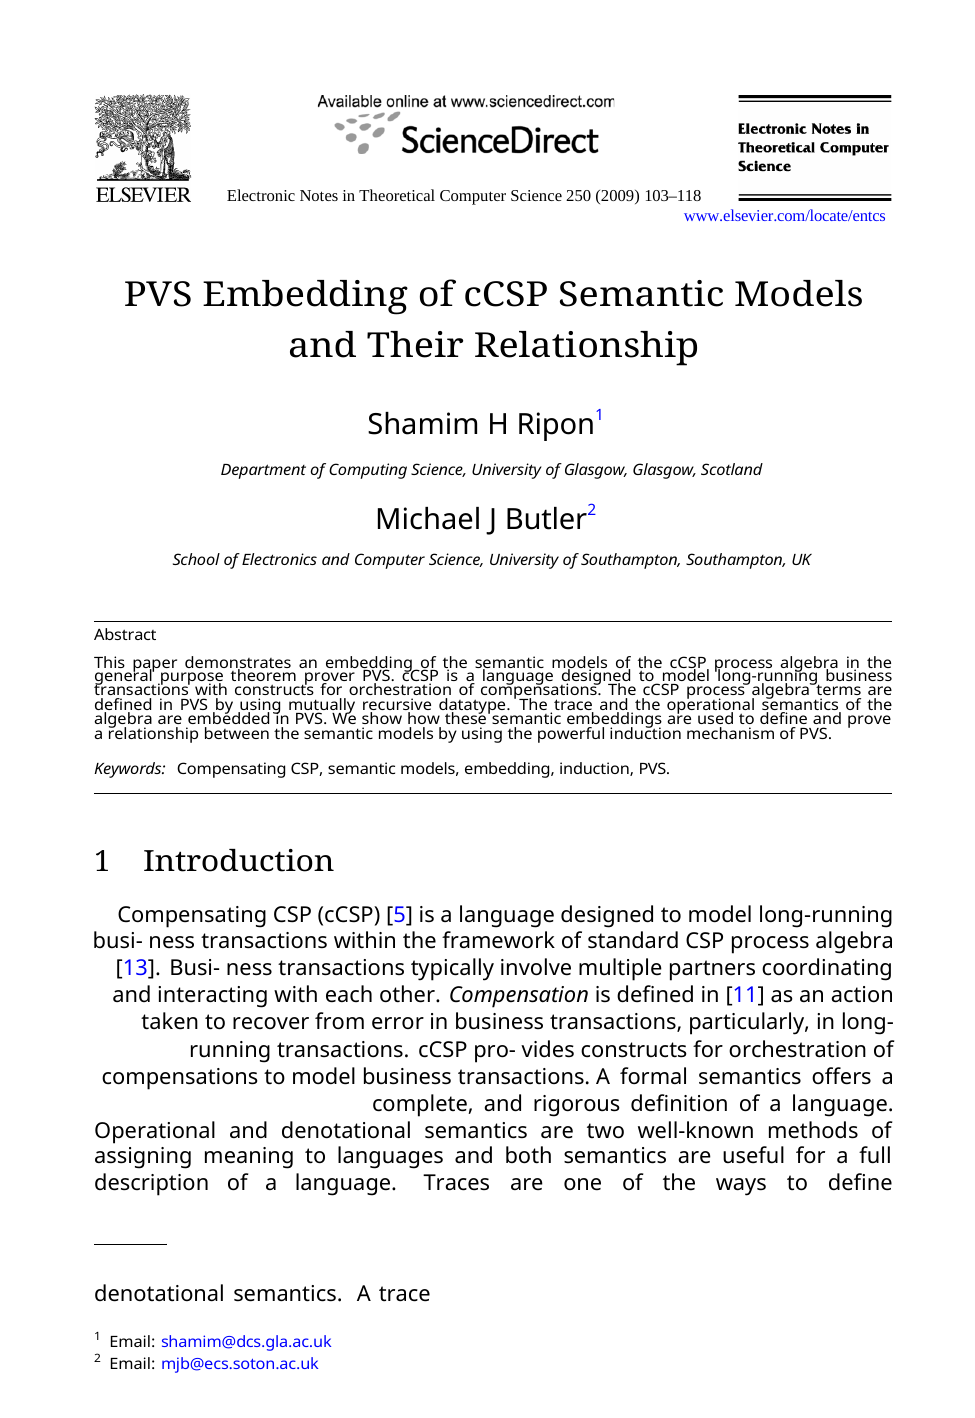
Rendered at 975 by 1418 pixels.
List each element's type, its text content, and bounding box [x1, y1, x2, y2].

text 2 Email: mjb@ecs.soton.ac.uk [94, 1352, 919, 1373]
subtitle Introduction [94, 840, 919, 880]
text www.elsevier.com/locate/entcs [683, 206, 919, 225]
text Abstract [94, 623, 919, 644]
text School of Electronics and Computer Science, University of Southampton, Southampton, UK [112, 549, 872, 570]
title PVS Embedding of cCSP Semantic Models and Their Relationship [112, 270, 876, 368]
text Compensating CSP (cCSP) [5] is a language designed to model long-running busi- ness transactions within the framework of standard CSP process algebra [13]. Busi- ness transactions typically involve multiple partners coordinating and interacting with each other. Compensation is defined in [11] as an action taken to recover from error in business transactions, particularly, in long-running transactions. cCSP pro- vides constructs for orchestration of compensations to model business transactions. A formal semantics offers a complete, and rigorous definition of a language. [84, 900, 893, 1118]
picture [738, 95, 892, 201]
text This paper demonstrates an embedding of the semantic models of the cCSP process algebra in the general purpose theorem prover PVS. cCSP is a language designed to model long-running business transactions with constructs for orchestration of compensations. The cCSP process algebra terms are defined in PVS by using mutually recursive datatype. The trace and the operational semantics of the algebra are embedded in PVS. We show how these semantic embeddings are used to define and prove a relationship between the semantic models by using the powerful induction mechanism of PVS. [94, 657, 892, 744]
text Keywords: Compensating CSP, semantic models, embedding, induction, PVS. [94, 758, 919, 779]
picture [94, 94, 192, 202]
subtitle Shamim H Ripon1 [112, 404, 859, 443]
text Operational and denotational semantics are two well-known methods of assigning meaning to languages and both semantics are useful for a full description of a language. Traces are one of the ways to define denotational semantics. A trace [94, 1118, 893, 1307]
picture [317, 95, 615, 154]
text Electronic Notes in Theoretical Computer Science 250 (2009) 103–118 [227, 186, 919, 205]
subtitle Michael J Butler2 [112, 498, 859, 538]
text Department of Computing Science, University of Glasgow, Glasgow, Scotland [112, 458, 871, 480]
text 1 Email: shamim@dcs.gla.ac.uk [94, 1330, 919, 1352]
